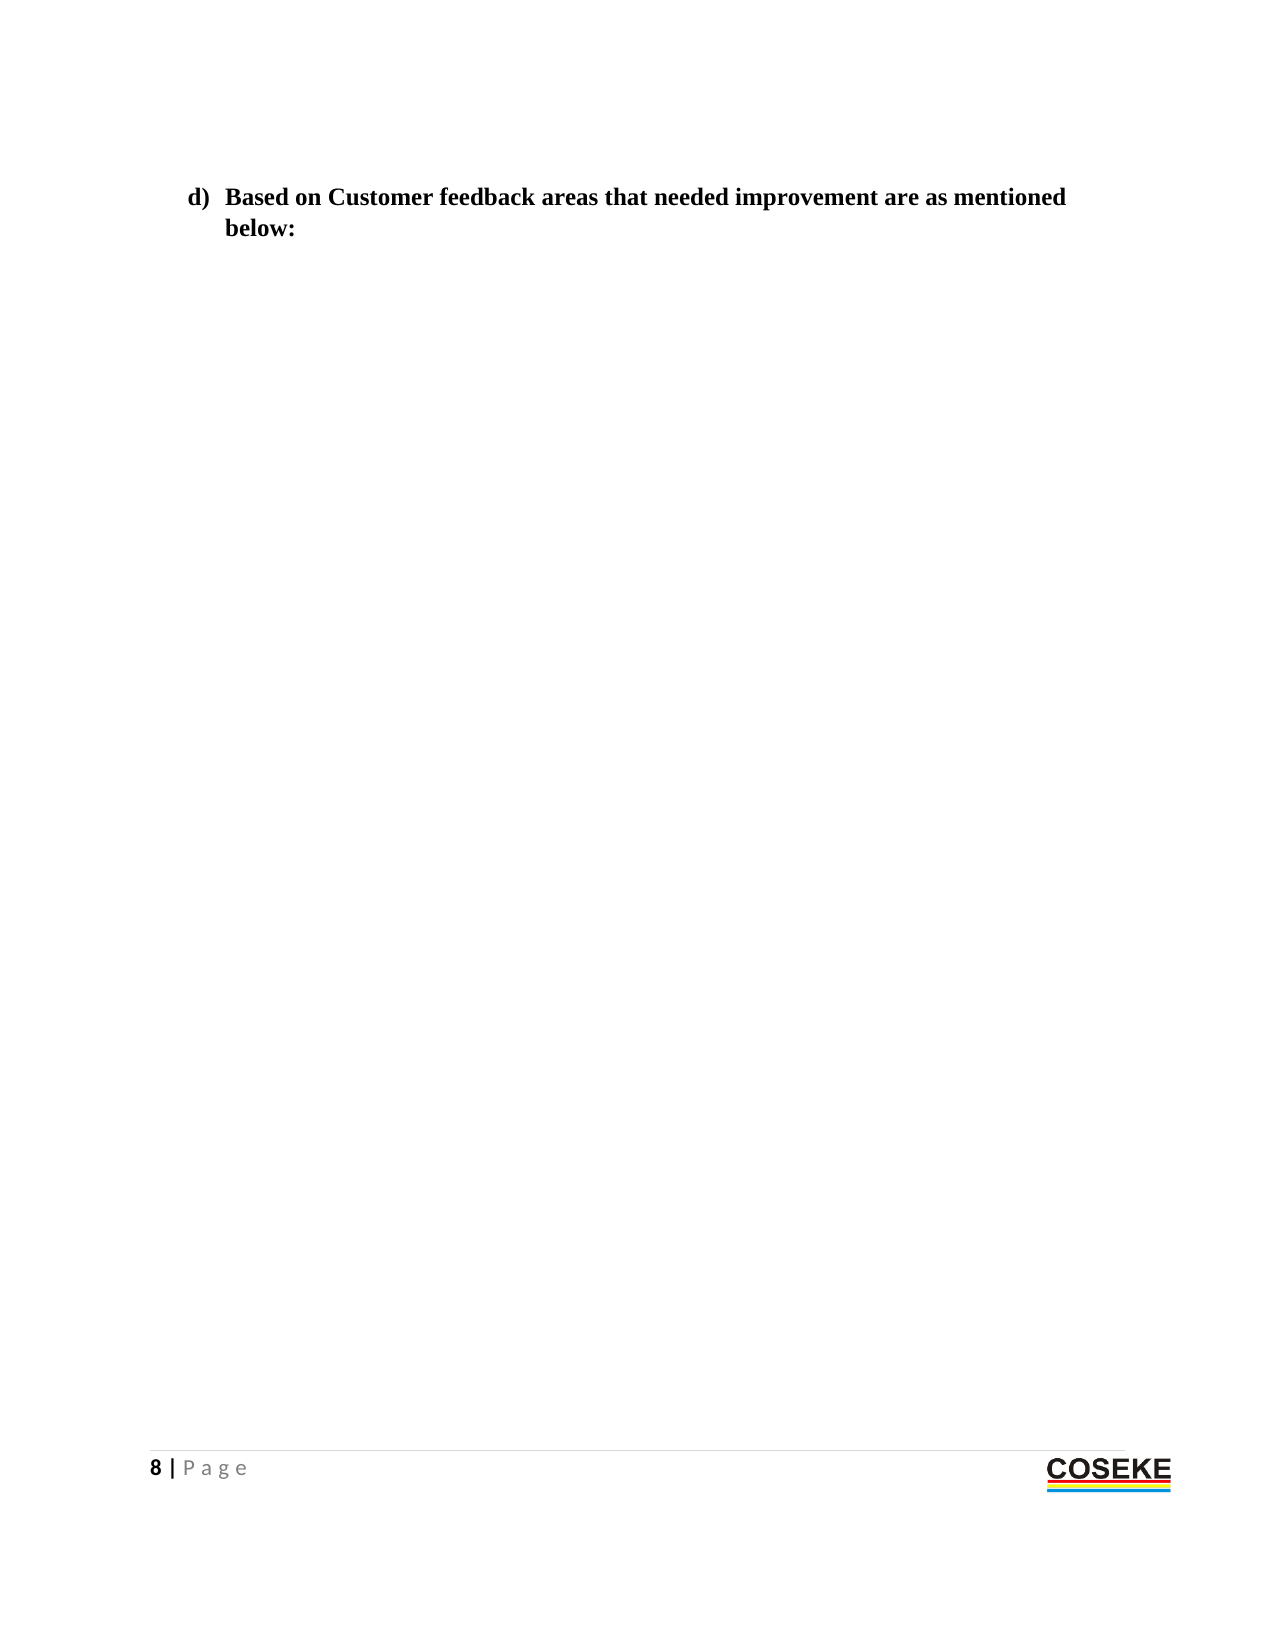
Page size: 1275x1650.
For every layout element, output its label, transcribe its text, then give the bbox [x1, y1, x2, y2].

list Based on Customer feedback areas that needed improvement are as mentioned below: [187, 182, 1125, 242]
picture [1045, 1450, 1174, 1498]
